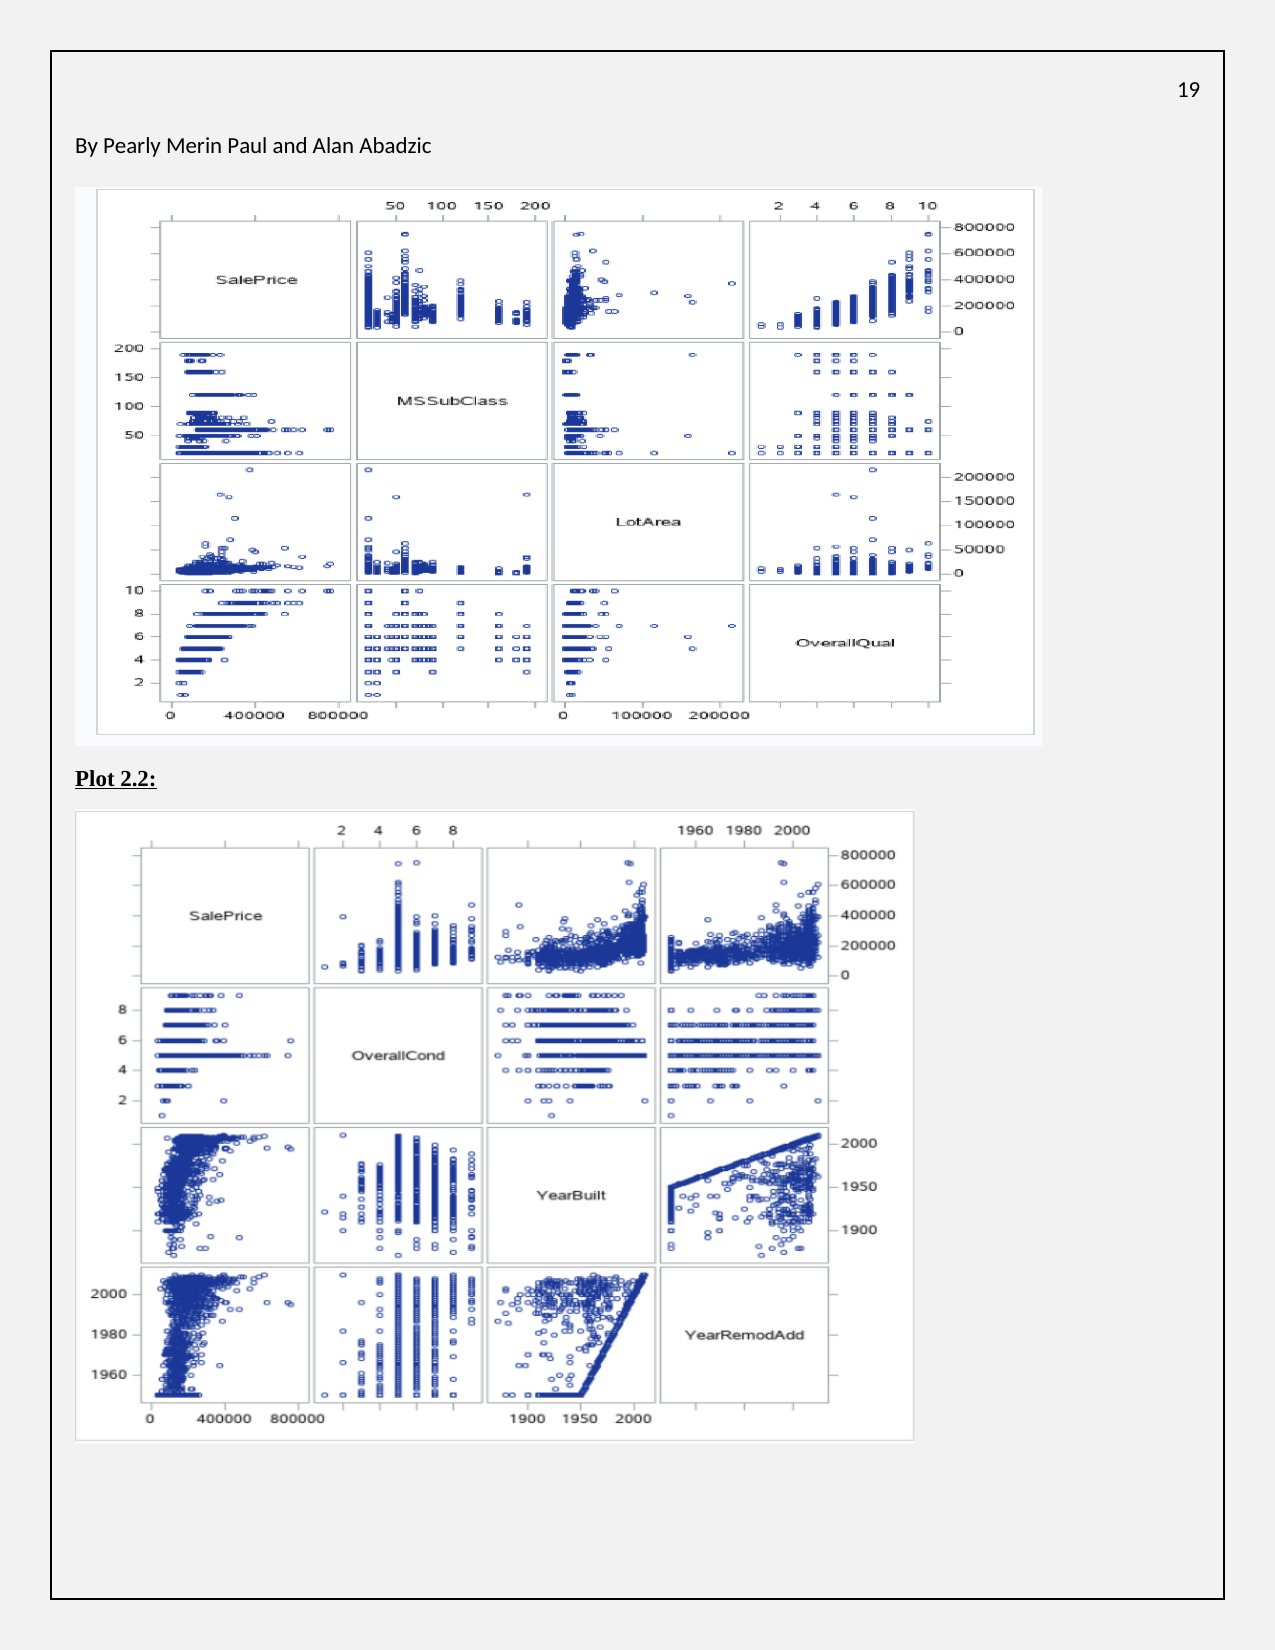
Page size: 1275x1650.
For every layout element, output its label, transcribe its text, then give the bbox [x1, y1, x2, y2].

picture [75, 187, 1043, 746]
text Plot 2.2: [75, 765, 1200, 791]
picture [75, 809, 915, 1444]
